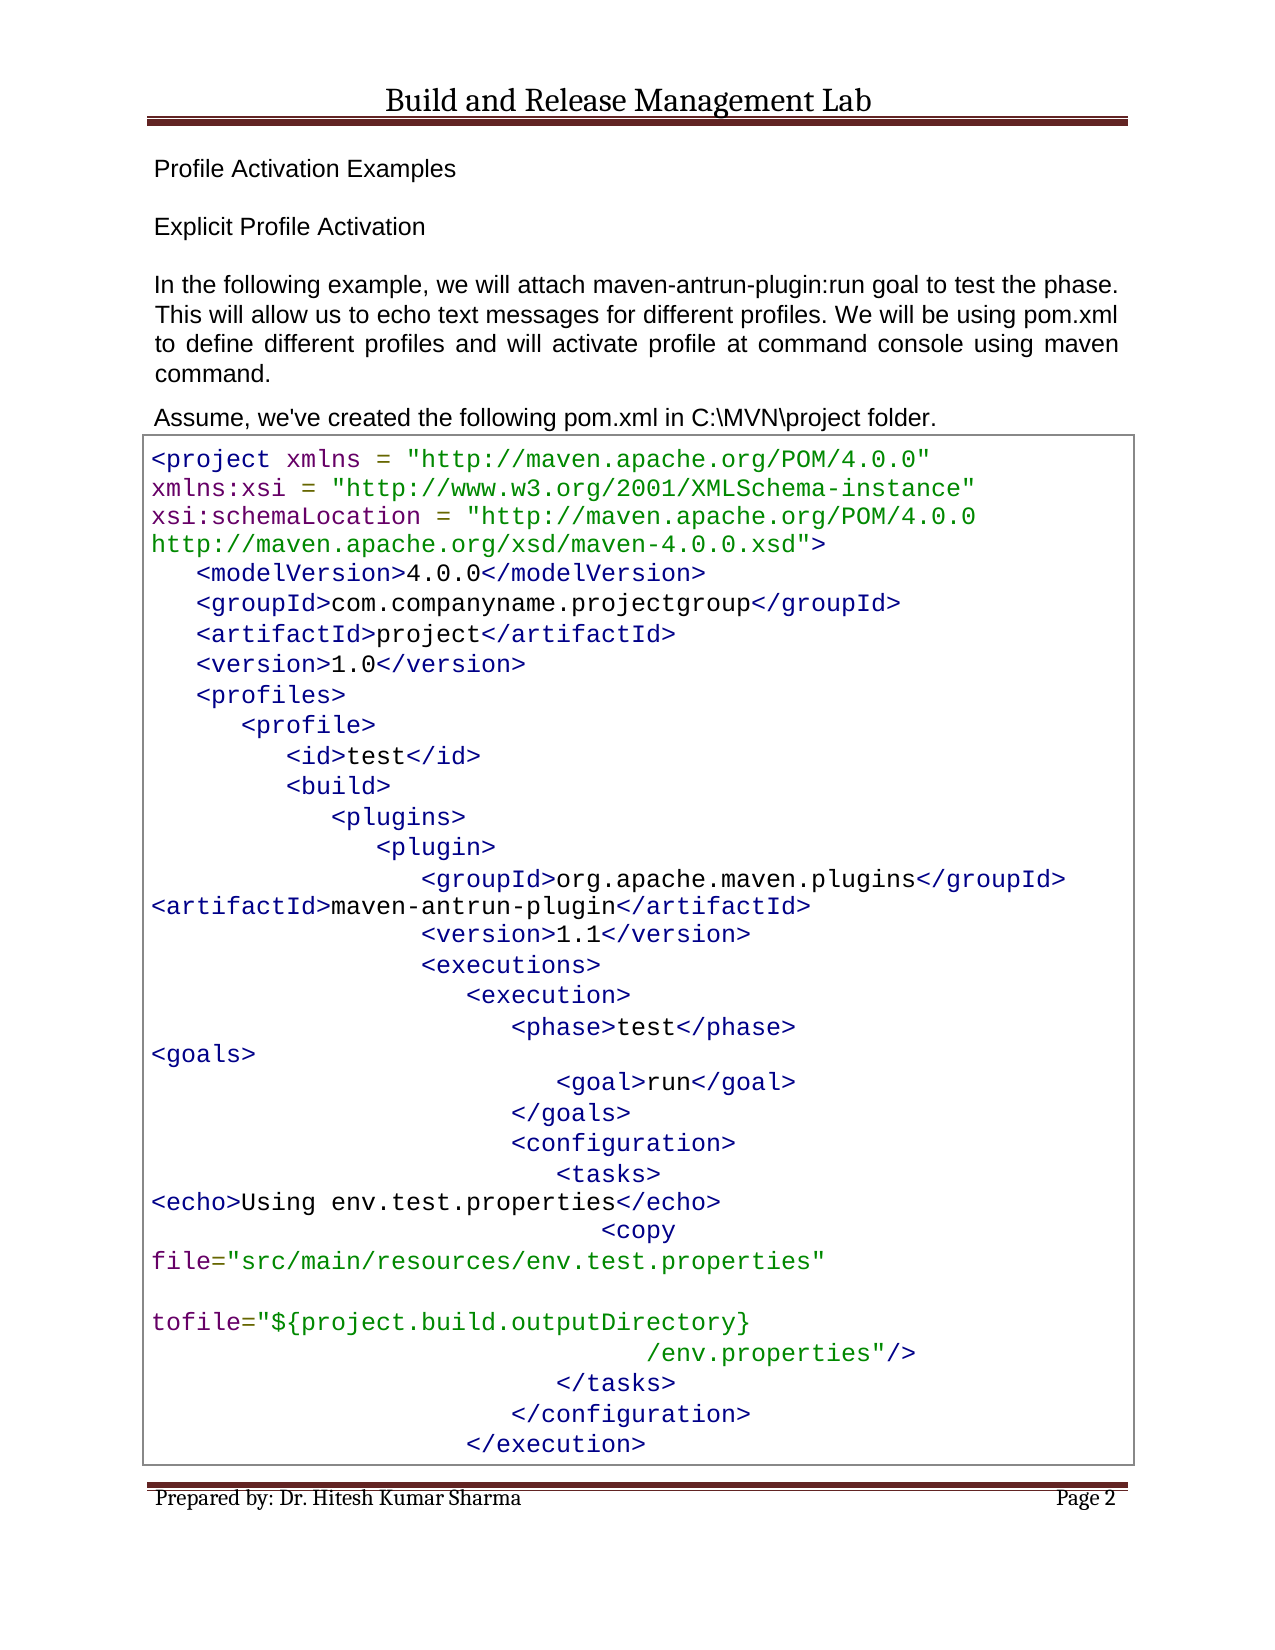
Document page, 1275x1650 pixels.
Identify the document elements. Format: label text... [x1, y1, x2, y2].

text Explicit Profile Activation [153, 212, 1120, 241]
text Assume, we've created the following pom.xml in C:\MVN\project folder. [153, 403, 1120, 432]
text Profile Activation Examples [153, 154, 1120, 183]
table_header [144, 436, 1133, 1464]
text In the following example, we will attach maven-antrun-plugin:run goal to test the phase. This will allow us to echo text messages for different profiles. We will be using pom.xml to define different profiles and will activate profile at command console using maven command. [153, 270, 1120, 388]
